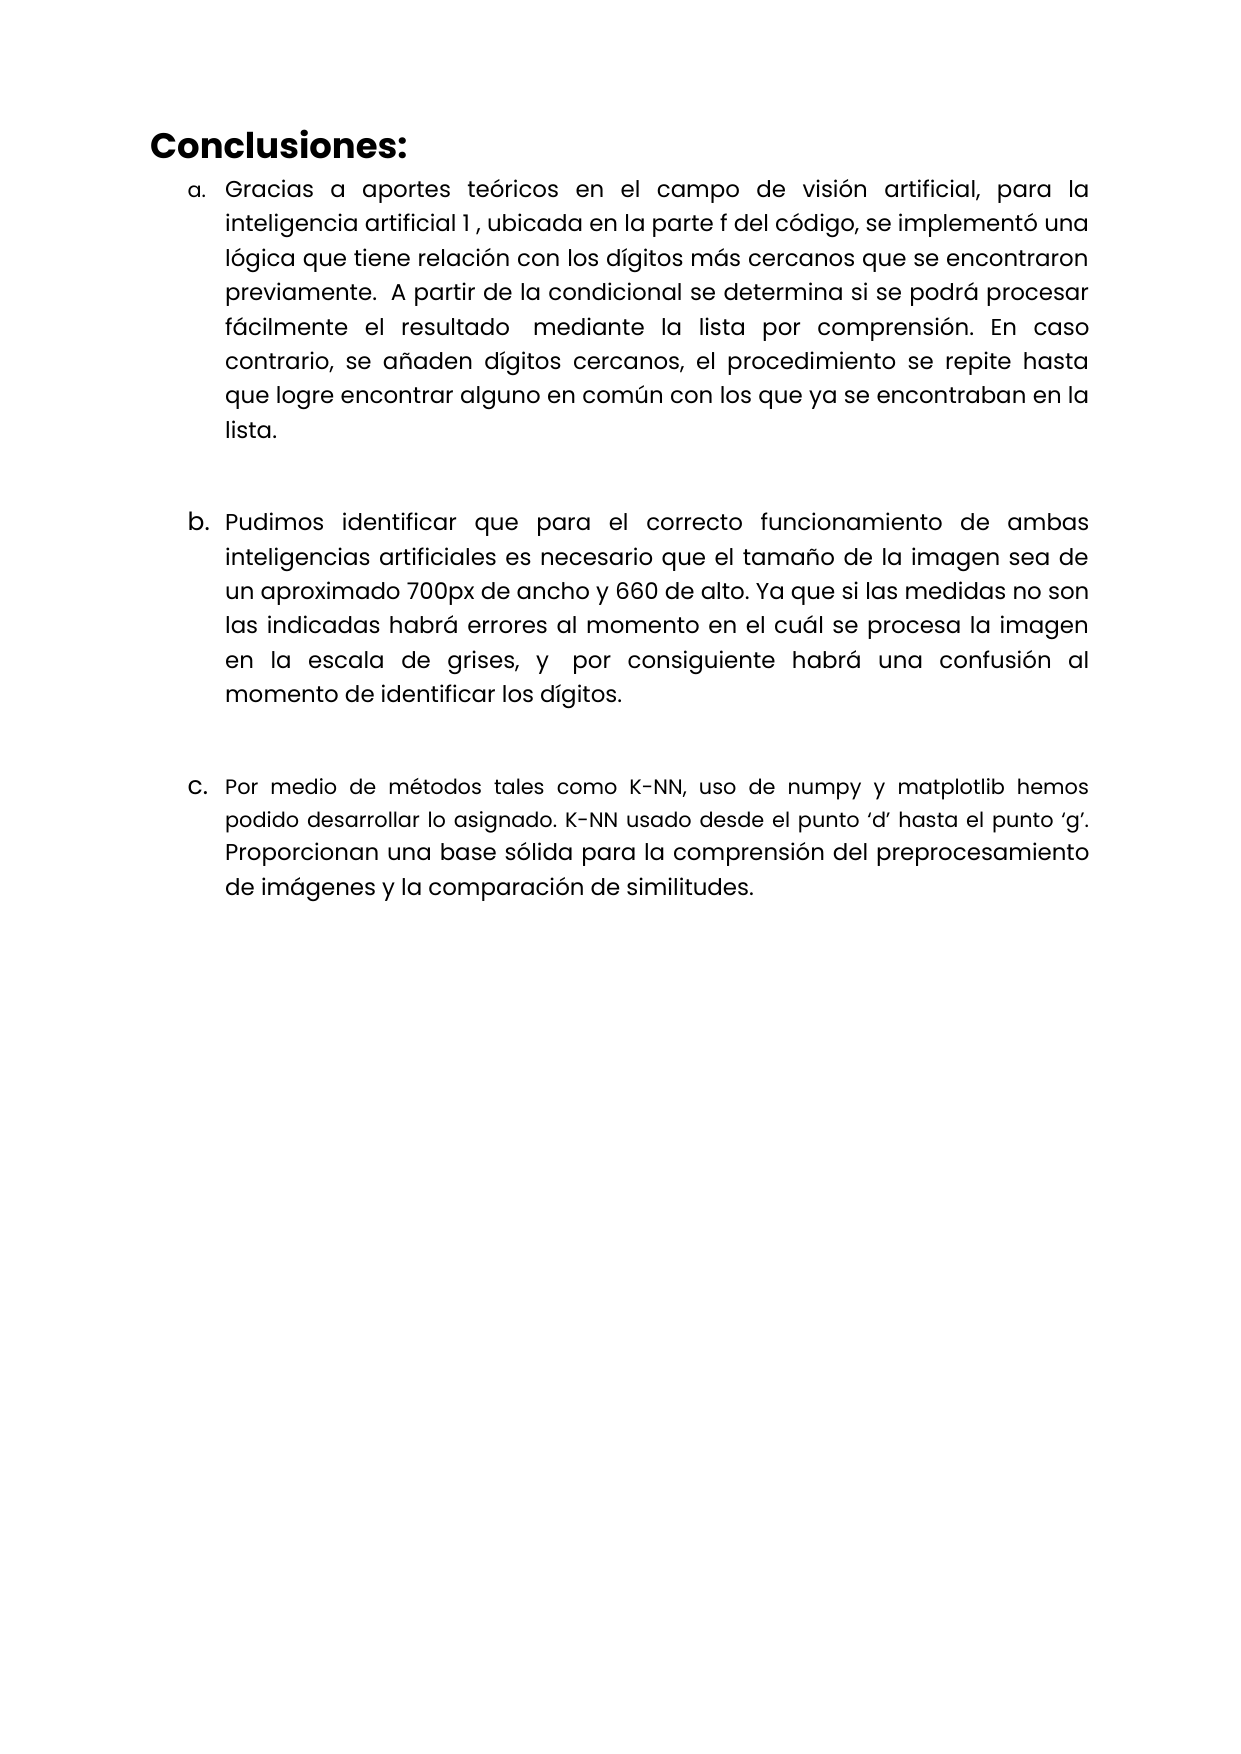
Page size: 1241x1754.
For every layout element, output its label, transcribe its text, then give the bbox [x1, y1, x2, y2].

list Pudimos identificar que para el correcto funcionamiento de ambas inteligencias artificiales es necesario que el tamaño de la imagen sea de un aproximado 700px de ancho y 660 de alto. Ya que si las medidas no son las indicadas habrá errores al momento en el cuál se procesa la imagen en la escala de grises, y por consiguiente habrá una confusión al momento de identificar los dígitos. [187, 501, 1090, 711]
list Gracias a aportes teóricos en el campo de visión artificial, para la inteligencia artificial 1 , ubicada en la parte f del código, se implementó una lógica que tiene relación con los dígitos más cercanos que se encontraron previamente. A partir de la condicional se determina si se podrá procesar fácilmente el resultado mediante la lista por comprensión. En caso contrario, se añaden dígitos cercanos, el procedimiento se repite hasta que logre encontrar alguno en común con los que ya se encontraban en la lista. [187, 171, 1090, 446]
text Conclusiones: [150, 118, 1090, 171]
list Por medio de métodos tales como K-NN, uso de numpy y matplotlib hemos podido desarrollar lo asignado. K-NN usado desde el punto ‘d’ hasta el punto ‘g’. Proporcionan una base sólida para la comprensión del preprocesamiento de imágenes y la comparación de similitudes. [187, 766, 1090, 903]
